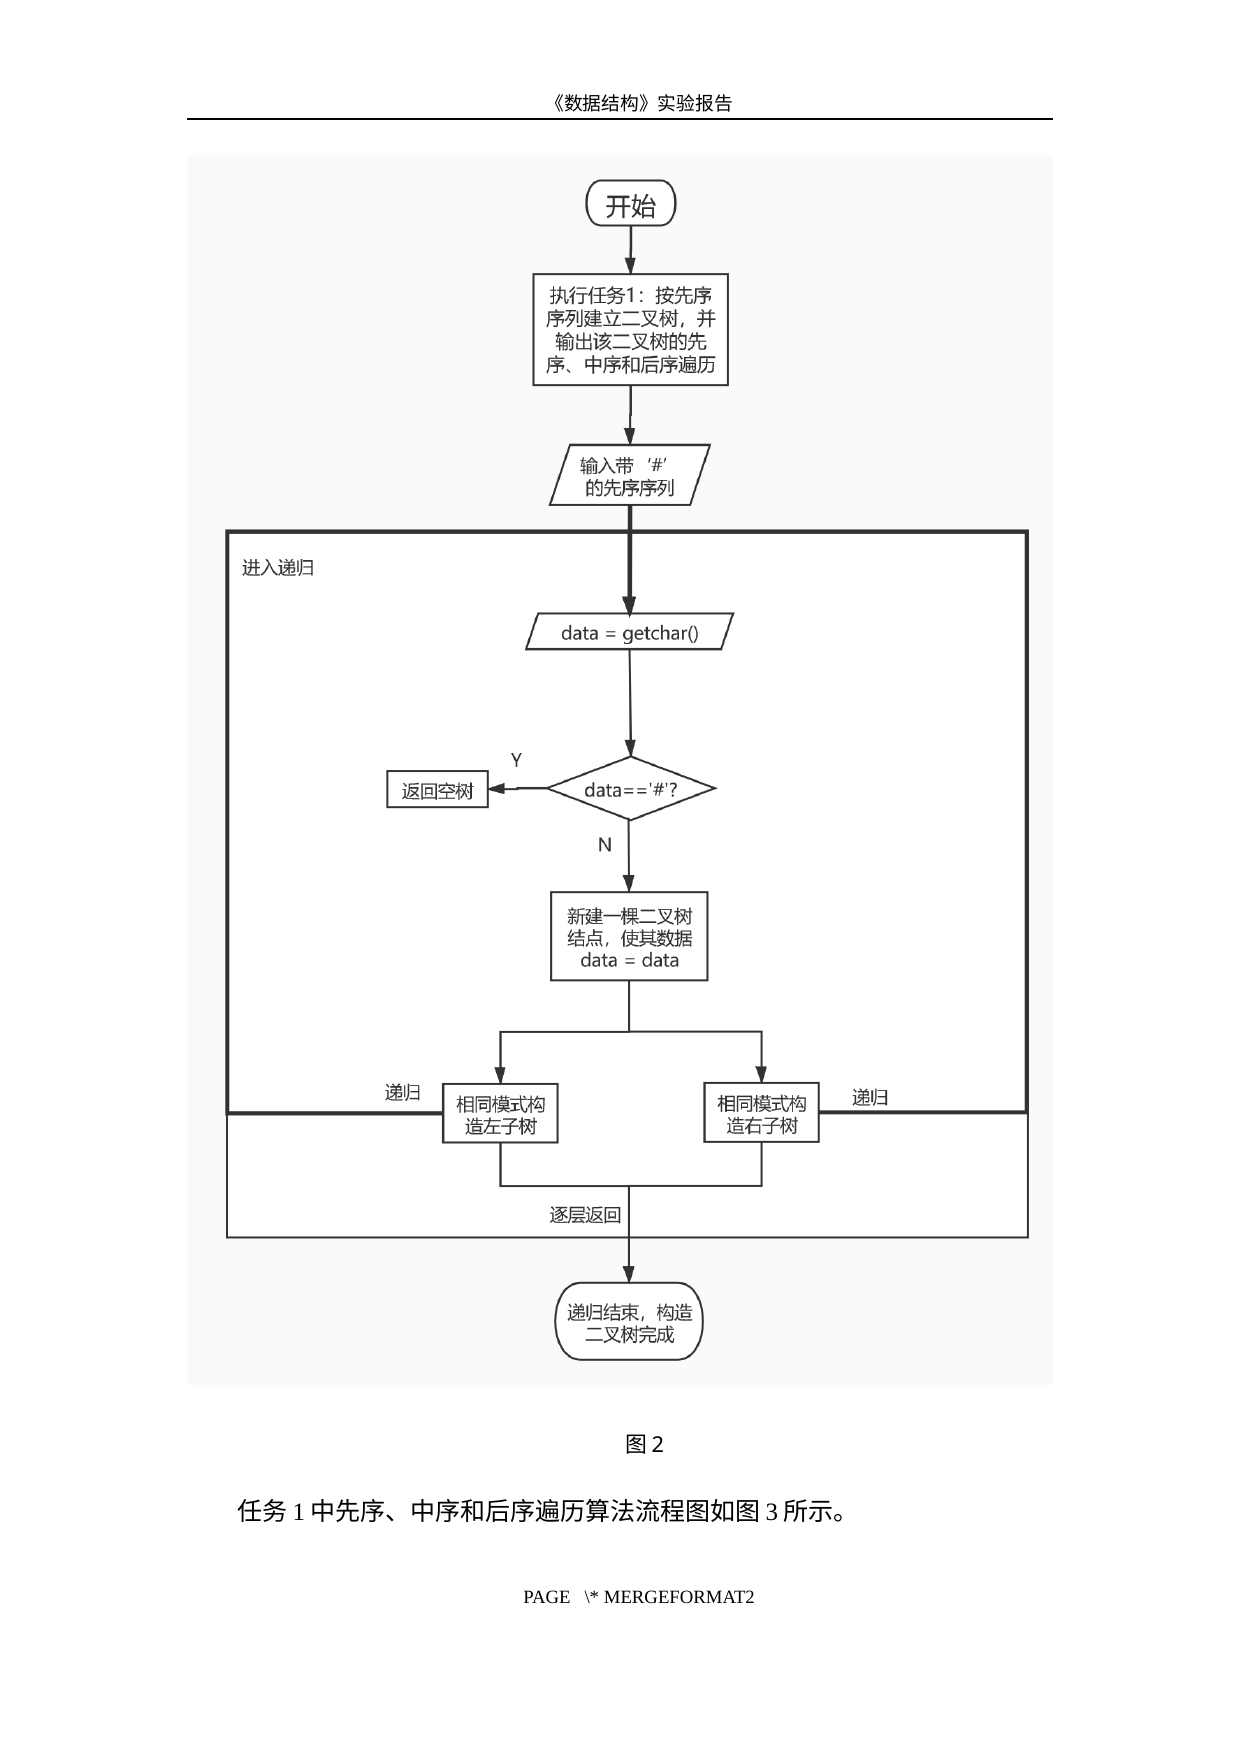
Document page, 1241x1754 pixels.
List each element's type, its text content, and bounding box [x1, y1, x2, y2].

text 任务1中先序、中序和后序遍历算法流程图如图3所示。 [187, 1476, 1053, 1543]
text 图 2 [581, 1426, 1053, 1460]
picture [187, 155, 1053, 1385]
